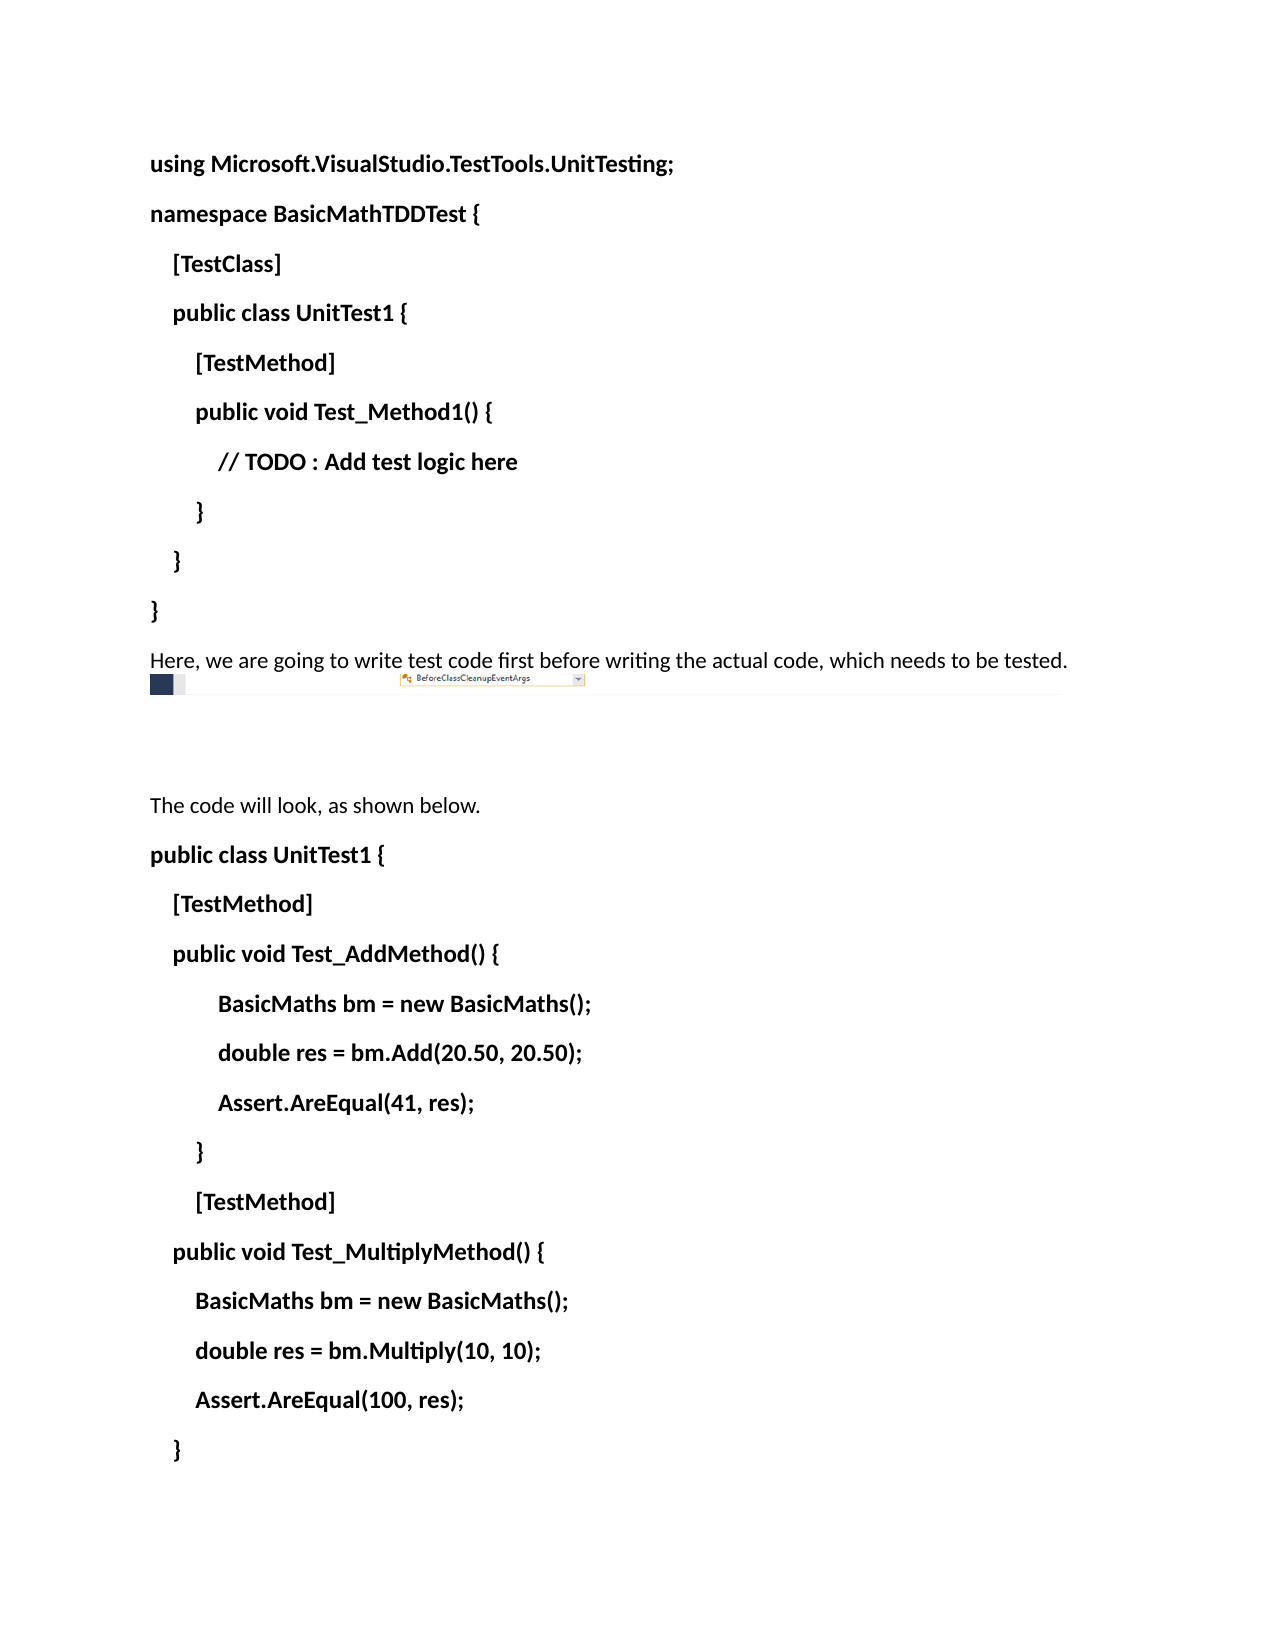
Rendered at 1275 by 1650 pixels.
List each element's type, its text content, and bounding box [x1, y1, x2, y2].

text public class UnitTest1 { [150, 299, 1125, 327]
text public void Test_Method1() { [150, 398, 1125, 427]
text } [150, 1138, 1125, 1167]
text public class UnitTest1 { [150, 840, 1125, 869]
text } [150, 547, 1125, 575]
text [TestMethod] [150, 348, 1125, 377]
text // TODO : Add test logic here [150, 447, 1125, 476]
text double res = bm.Add(20.50, 20.50); [150, 1039, 1125, 1067]
text Assert.AreEqual(41, res); [150, 1088, 1125, 1117]
text } [150, 497, 1125, 526]
text using Microsoft.VisualStudio.TestTools.UnitTesting; [150, 150, 1125, 179]
text namespace BasicMathTDDTest { [150, 199, 1125, 228]
text BasicMaths bm = new BasicMaths(); [150, 989, 1125, 1018]
text } [150, 596, 1125, 625]
text [TestClass] [150, 249, 1125, 278]
text [TestMethod] [150, 890, 1125, 919]
text Assert.AreEqual(100, res); [150, 1386, 1125, 1414]
text } [150, 1435, 1125, 1464]
text double res = bm.Multiply(10, 10); [150, 1336, 1125, 1365]
text BasicMaths bm = new BasicMaths(); [150, 1287, 1125, 1315]
text public void Test_MultiplyMethod() { [150, 1237, 1125, 1266]
text [TestMethod] [150, 1187, 1125, 1216]
text public void Test_AddMethod() { [150, 939, 1125, 968]
text The code will look, as shown below. [150, 791, 1125, 819]
text Here, we are going to write test code first before writing the actual code, which needs to be tested. [150, 646, 1125, 674]
